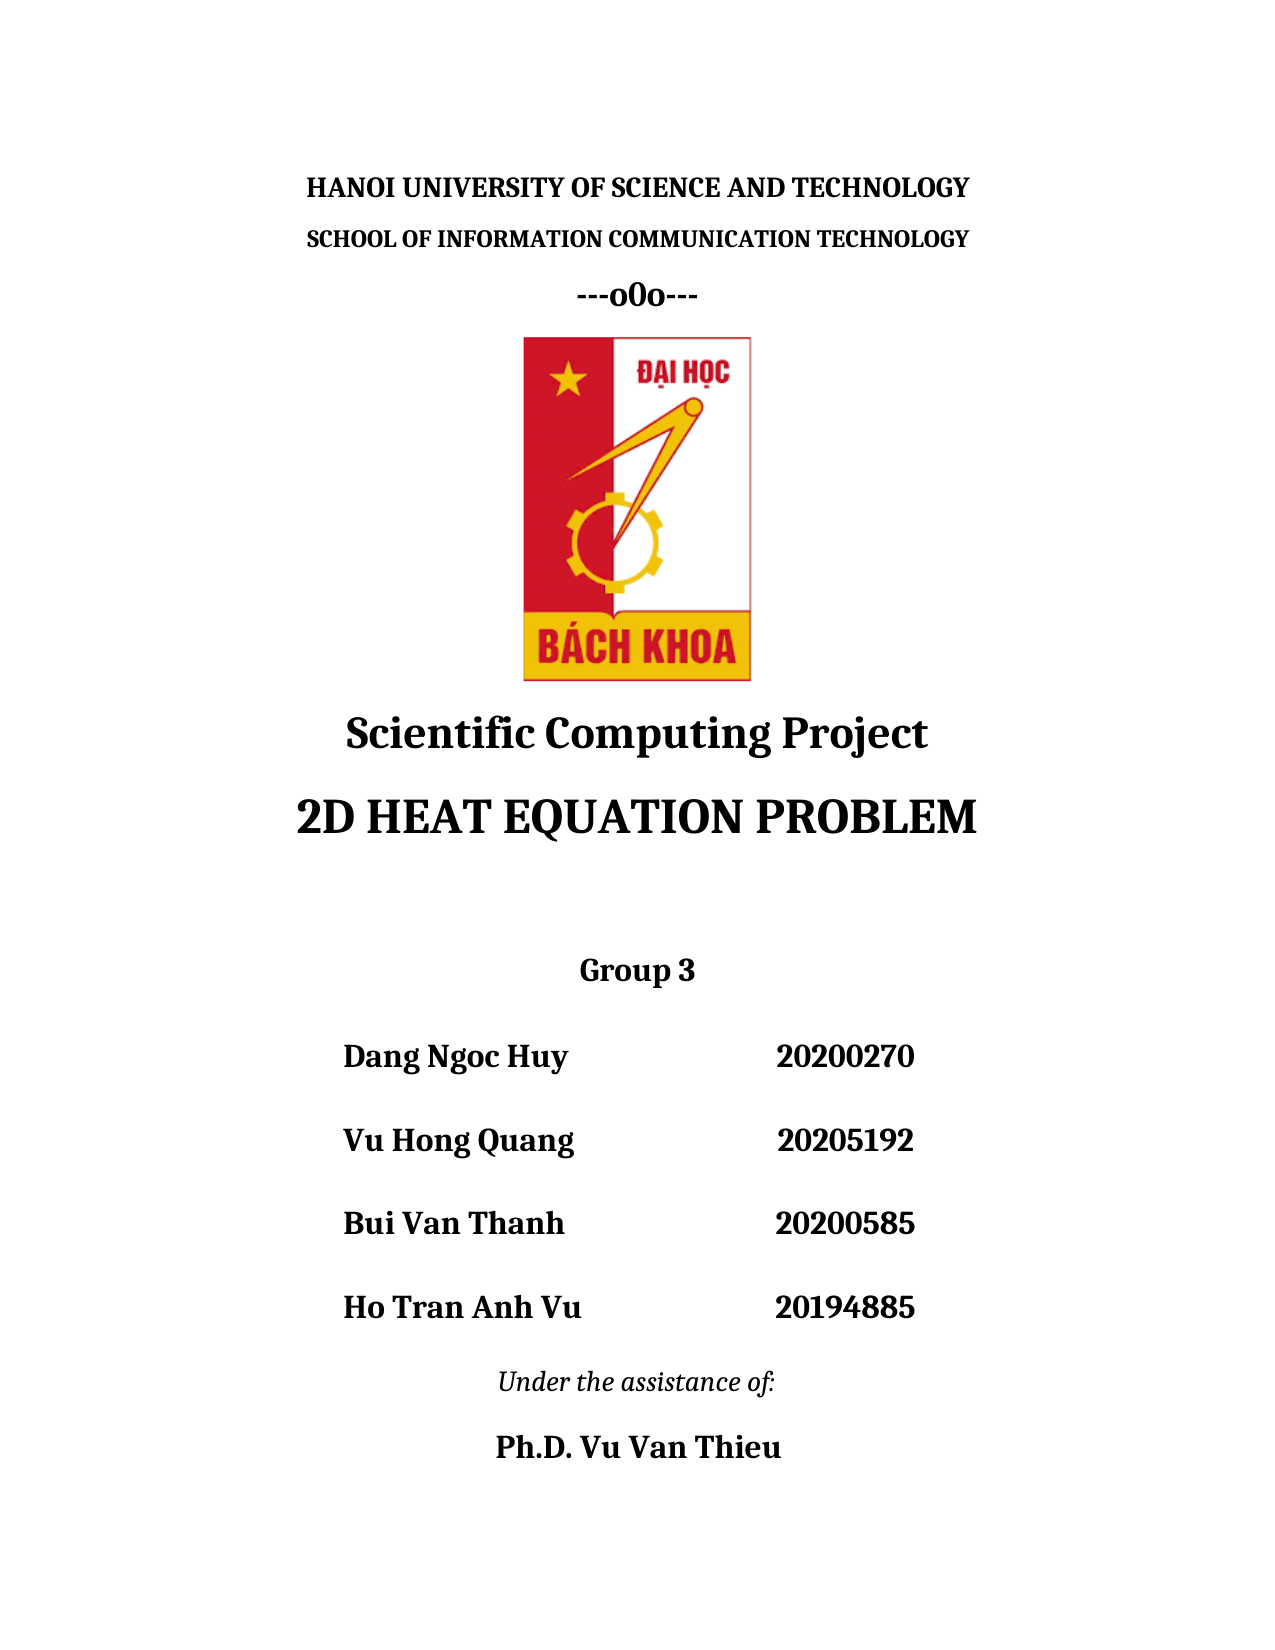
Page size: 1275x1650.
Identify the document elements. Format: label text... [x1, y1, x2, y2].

text HANOI UNIVERSITY OF SCIENCE AND TECHNOLOGY [171, 171, 1106, 204]
text Group 3 [150, 952, 1125, 990]
text Ph.D. Vu Van Thieu [332, 1429, 945, 1467]
text Under the assistance of: [169, 1365, 1106, 1398]
text Scientific Computing Project [150, 708, 1125, 760]
table_cell 20200585 [746, 1184, 945, 1267]
table_cell Bui Van Thanh [332, 1184, 746, 1267]
table_header Dang Ngoc Huy [332, 1017, 746, 1100]
table_cell 20194885 [746, 1267, 945, 1353]
text SCHOOL OF INFORMATION COMMUNICATION TECHNOLOGY [171, 225, 1106, 254]
text 2D HEAT EQUATION PROBLEM [150, 789, 1125, 846]
table_cell 20205192 [746, 1100, 945, 1184]
table_cell Vu Hong Quang [332, 1100, 746, 1184]
picture [523, 336, 752, 684]
table_cell Ho Tran Anh Vu [332, 1267, 746, 1353]
text ---o0o--- [150, 275, 1125, 316]
table_header 20200270 [746, 1017, 945, 1100]
